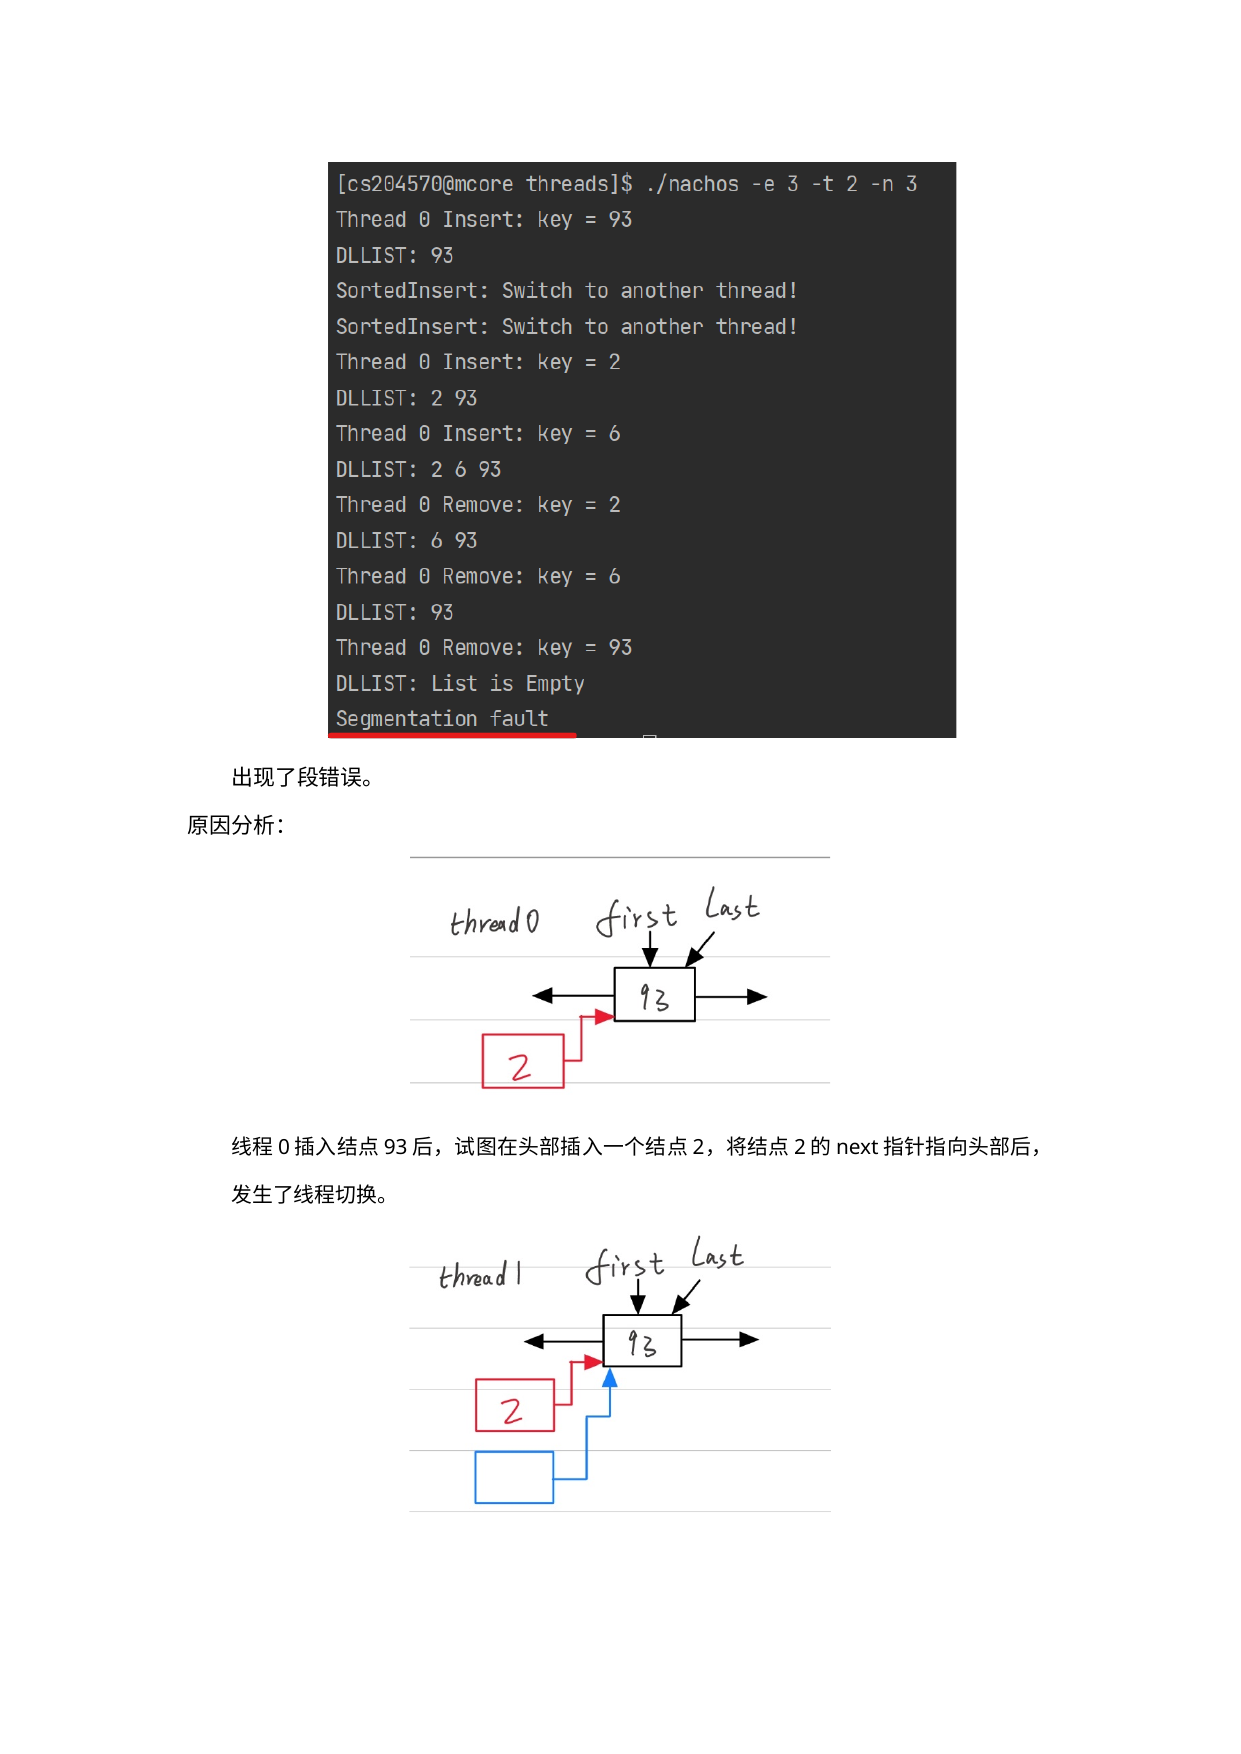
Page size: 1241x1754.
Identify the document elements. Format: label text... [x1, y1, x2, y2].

picture [410, 856, 830, 1107]
text 出现了段错误。 [231, 759, 1053, 792]
picture [327, 162, 957, 739]
picture [409, 1225, 831, 1522]
text 原因分析： [187, 808, 1053, 840]
text 线程0插入结点93后，试图在头部插入一个结点2，将结点2的next指针指向头部后，发生了线程切换。 [231, 1129, 1053, 1210]
